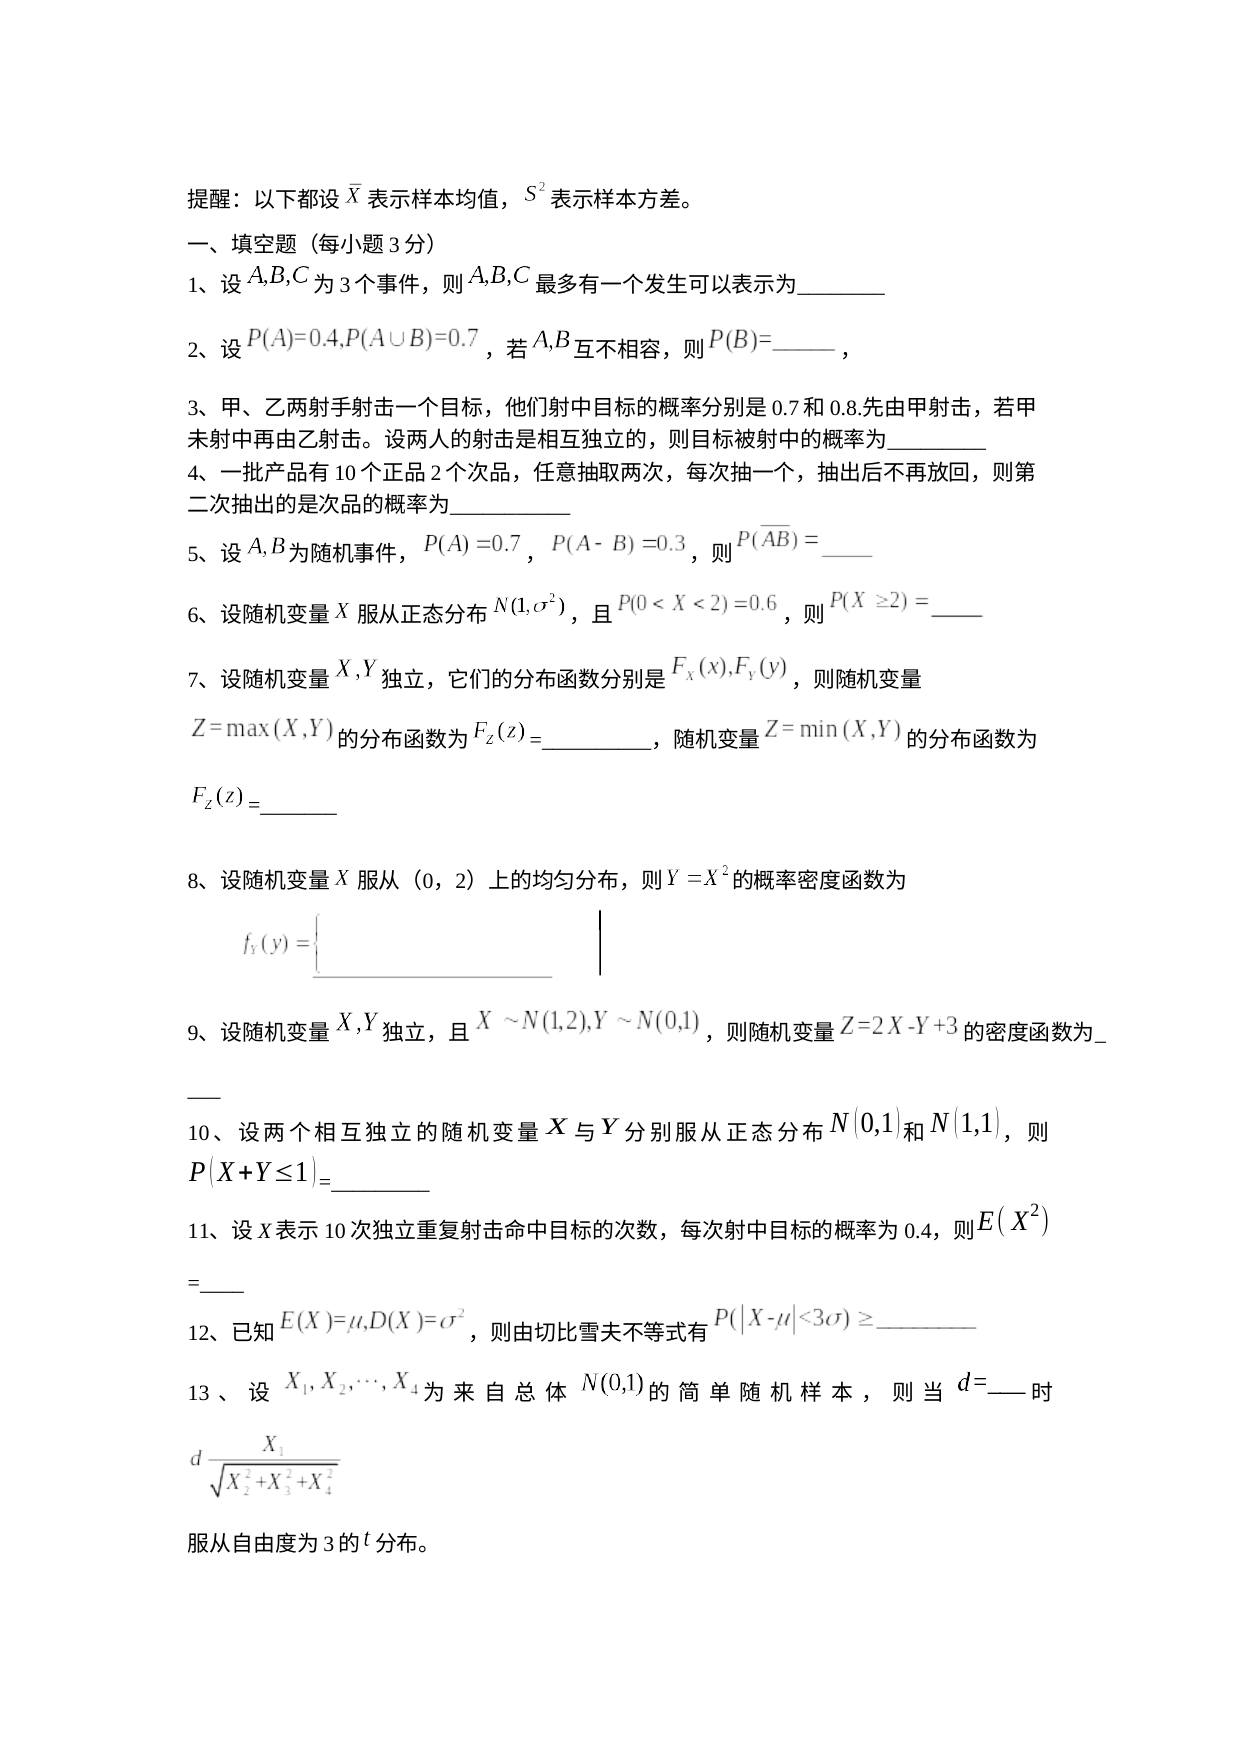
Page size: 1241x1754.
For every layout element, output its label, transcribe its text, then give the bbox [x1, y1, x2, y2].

text 12、已知，则由切比雪夫不等式有 [187, 1298, 1053, 1363]
text 7、设随机变量独立，它们的分布函数分别是，则随机变量的分布函数为=__________，随机变量的分布函数为=_______ [187, 649, 1053, 844]
text 8、设随机变量服从（0，2）上的均匀分布，则的概率密度函数为 [187, 844, 1088, 909]
list 填空题（每小题3分） [187, 227, 1088, 259]
text 11、设X表示10次独立重复射击命中目标的次数，每次射中目标的概率为0.4，则=____ [187, 1201, 1053, 1298]
text 服从自由度为3的分布。 [187, 1526, 1053, 1558]
text 4、一批产品有10个正品2个次品，任意抽取两次，每次抽一个，抽出后不再放回，则第二次抽出的是次品的概率为___________ [187, 454, 1053, 519]
text 6、设随机变量服从正态分布，且，则 [187, 584, 1051, 649]
text 2、设，若互不相容，则， [187, 324, 1053, 389]
text 9、设随机变量独立，且，则随机变量的密度函数为____ [187, 1007, 1106, 1104]
text 3、甲、乙两射手射击一个目标，他们射中目标的概率分别是0.7和0.8.先由甲射击，若甲未射中再由乙射击。设两人的射击是相互独立的，则目标被射中的概率为_________ [187, 389, 1053, 454]
text 10、设两个相互独立的随机变量与分别服从正态分布和，则 =_________ [187, 1104, 1050, 1194]
text 1、设为3个事件，则最多有一个发生可以表示为________ [187, 259, 1053, 324]
text 13、设为来自总体的简单随机样本，则当时 [187, 1363, 1053, 1526]
text 5、设为随机事件，，，则 [187, 519, 1088, 584]
text 提醒：以下都设表示样本均值，表示样本方差。 [187, 162, 1088, 227]
